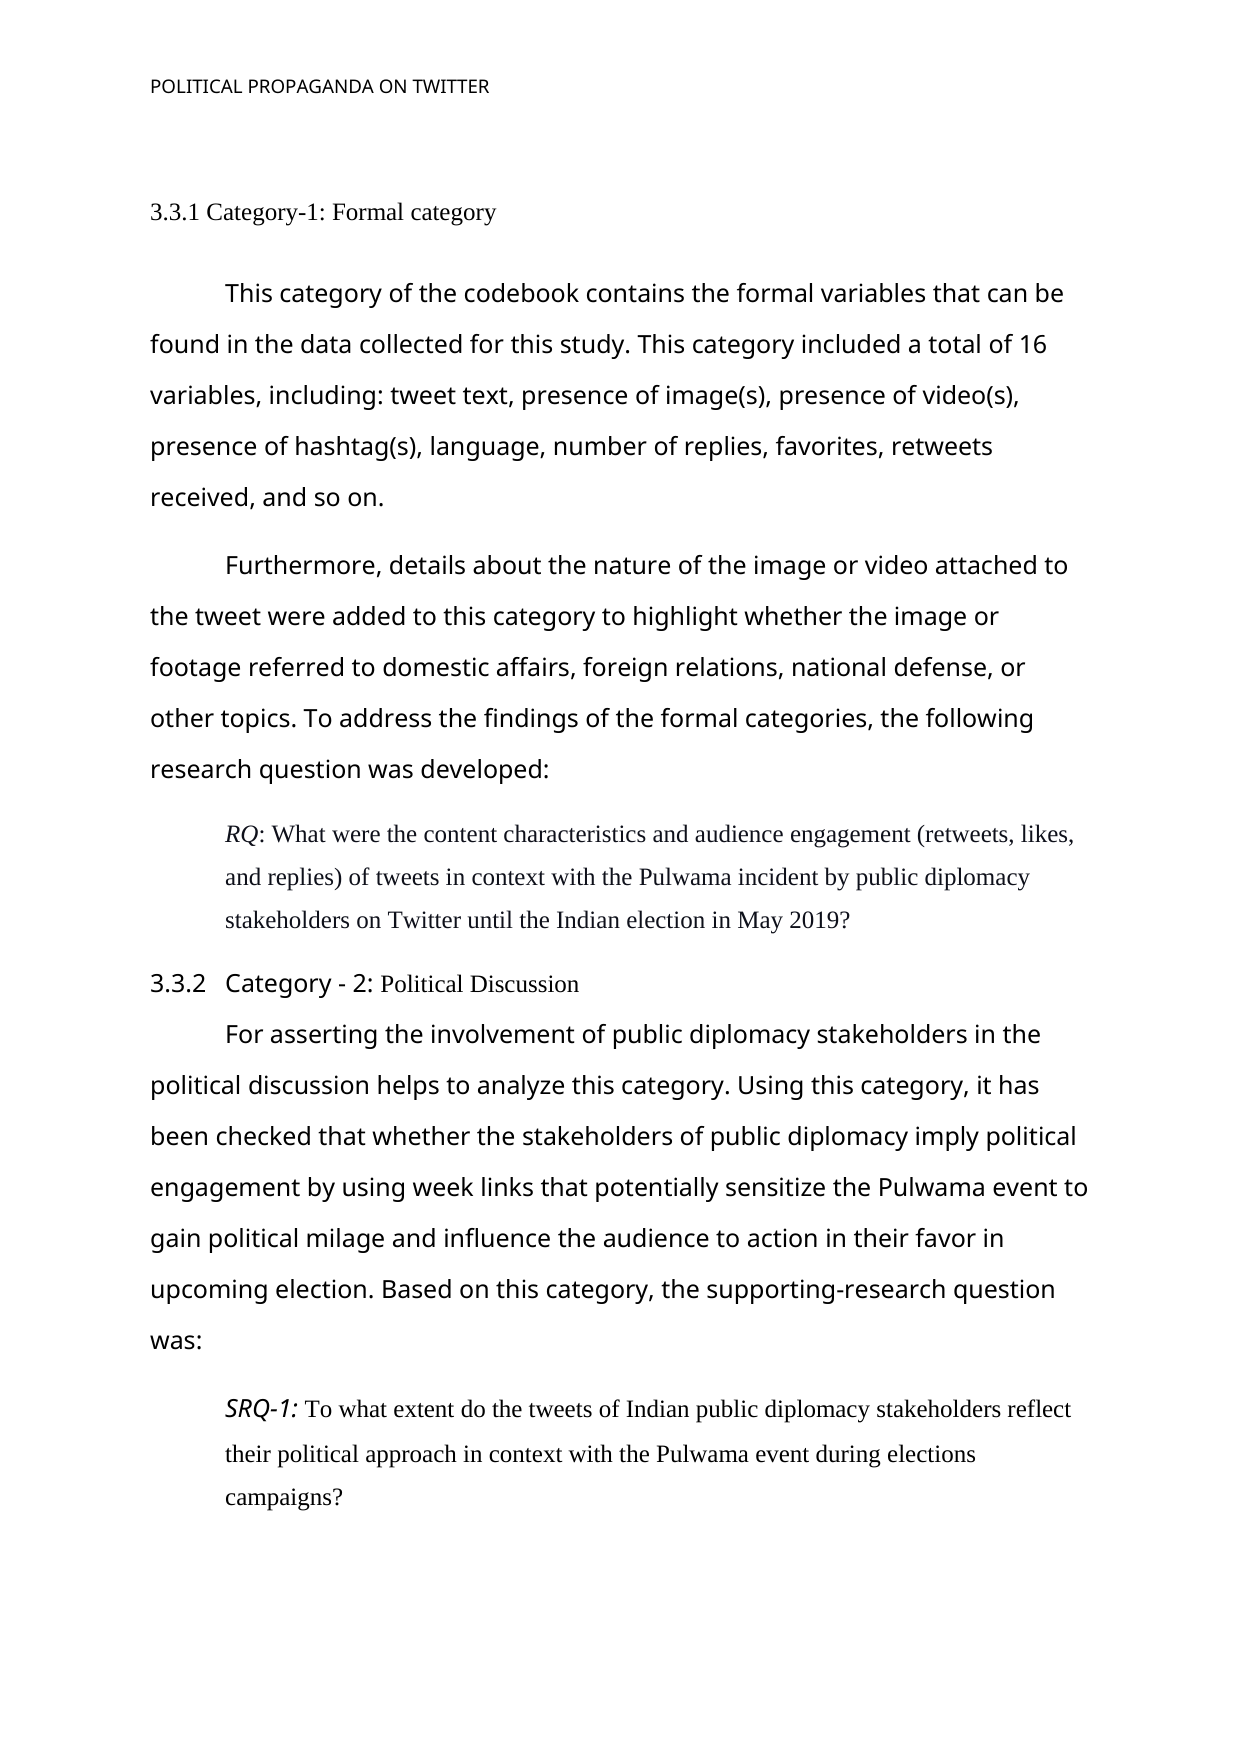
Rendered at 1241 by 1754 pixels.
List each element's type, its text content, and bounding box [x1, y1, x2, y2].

text For asserting the involvement of public diplomacy stakeholders in the political discussion helps to analyze this category. Using this category, it has been checked that whether the stakeholders of public diplomacy imply political engagement by using week links that potentially sensitize the Pulwama event to gain political milage and influence the audience to action in their favor in upcoming election. Based on this category, the supporting-research question was: [150, 1016, 1090, 1357]
subtitle Category - 2: Political Discussion [150, 965, 1090, 999]
subtitle 3.3.1 Category-1: Formal category [150, 197, 1090, 226]
text RQ: What were the content characteristics and audience engagement (retweets, likes, and replies) of tweets in context with the Pulwama incident by public diplomacy stakeholders on Twitter until the Indian election in May 2019? [225, 819, 1090, 934]
list SRQ-1: To what extent do the tweets of Indian public diplomacy stakeholders reflect their political approach in context with the Pulwama event during elections campaigns? [225, 1390, 1090, 1511]
text This category of the codebook contains the formal variables that can be found in the data collected for this study. This category included a total of 16 variables, including: tweet text, presence of image(s), presence of video(s), presence of hashtag(s), language, number of replies, favorites, retweets received, and so on. [150, 275, 1090, 514]
text Furthermore, details about the nature of the image or video attached to the tweet were added to this category to highlight whether the image or footage referred to domestic affairs, foreign relations, national defense, or other topics. To address the findings of the formal categories, the following research question was developed: [150, 547, 1090, 786]
